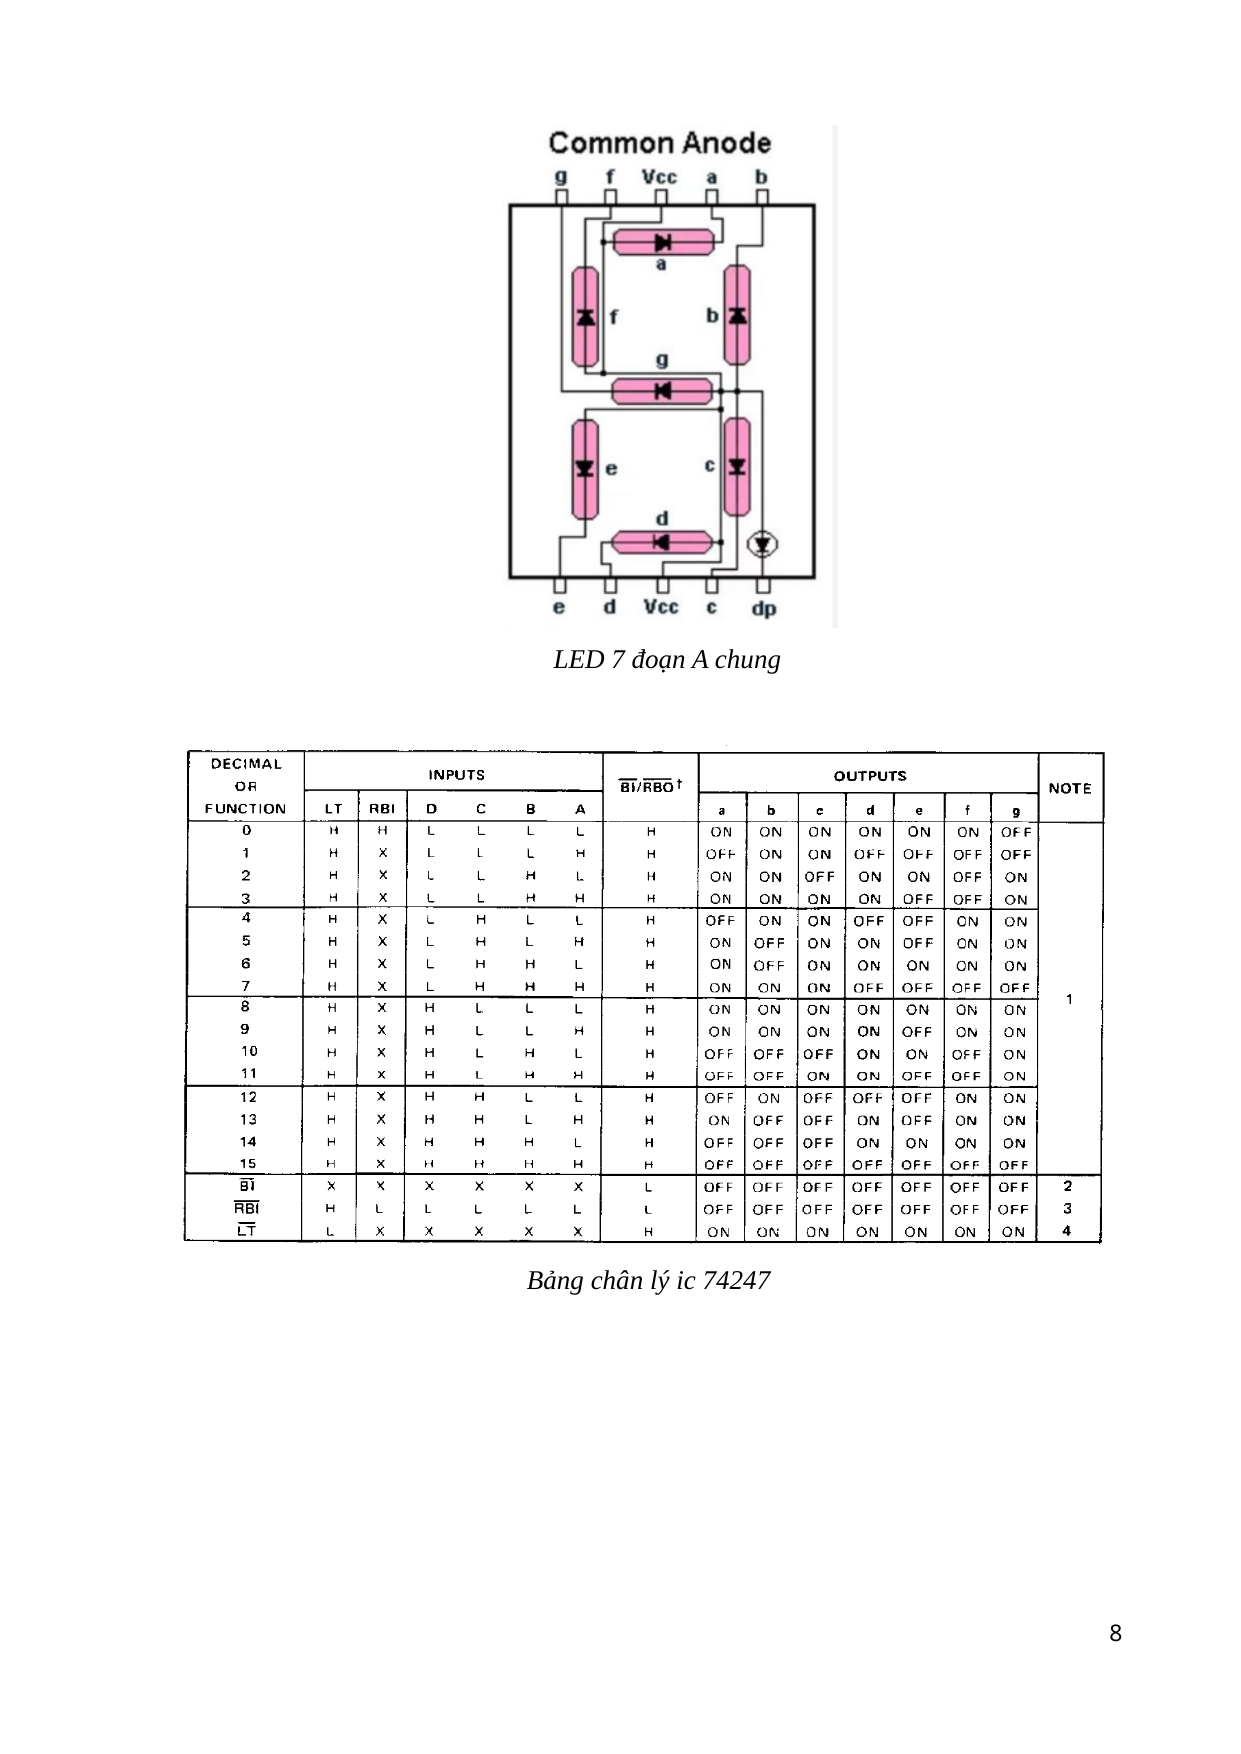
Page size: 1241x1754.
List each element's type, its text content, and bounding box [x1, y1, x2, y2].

text Bảng chân lý ic 74247 [177, 1264, 1122, 1295]
picture [177, 736, 1123, 1249]
picture [498, 118, 839, 628]
text LED 7 đoạn A chung [215, 643, 1122, 674]
